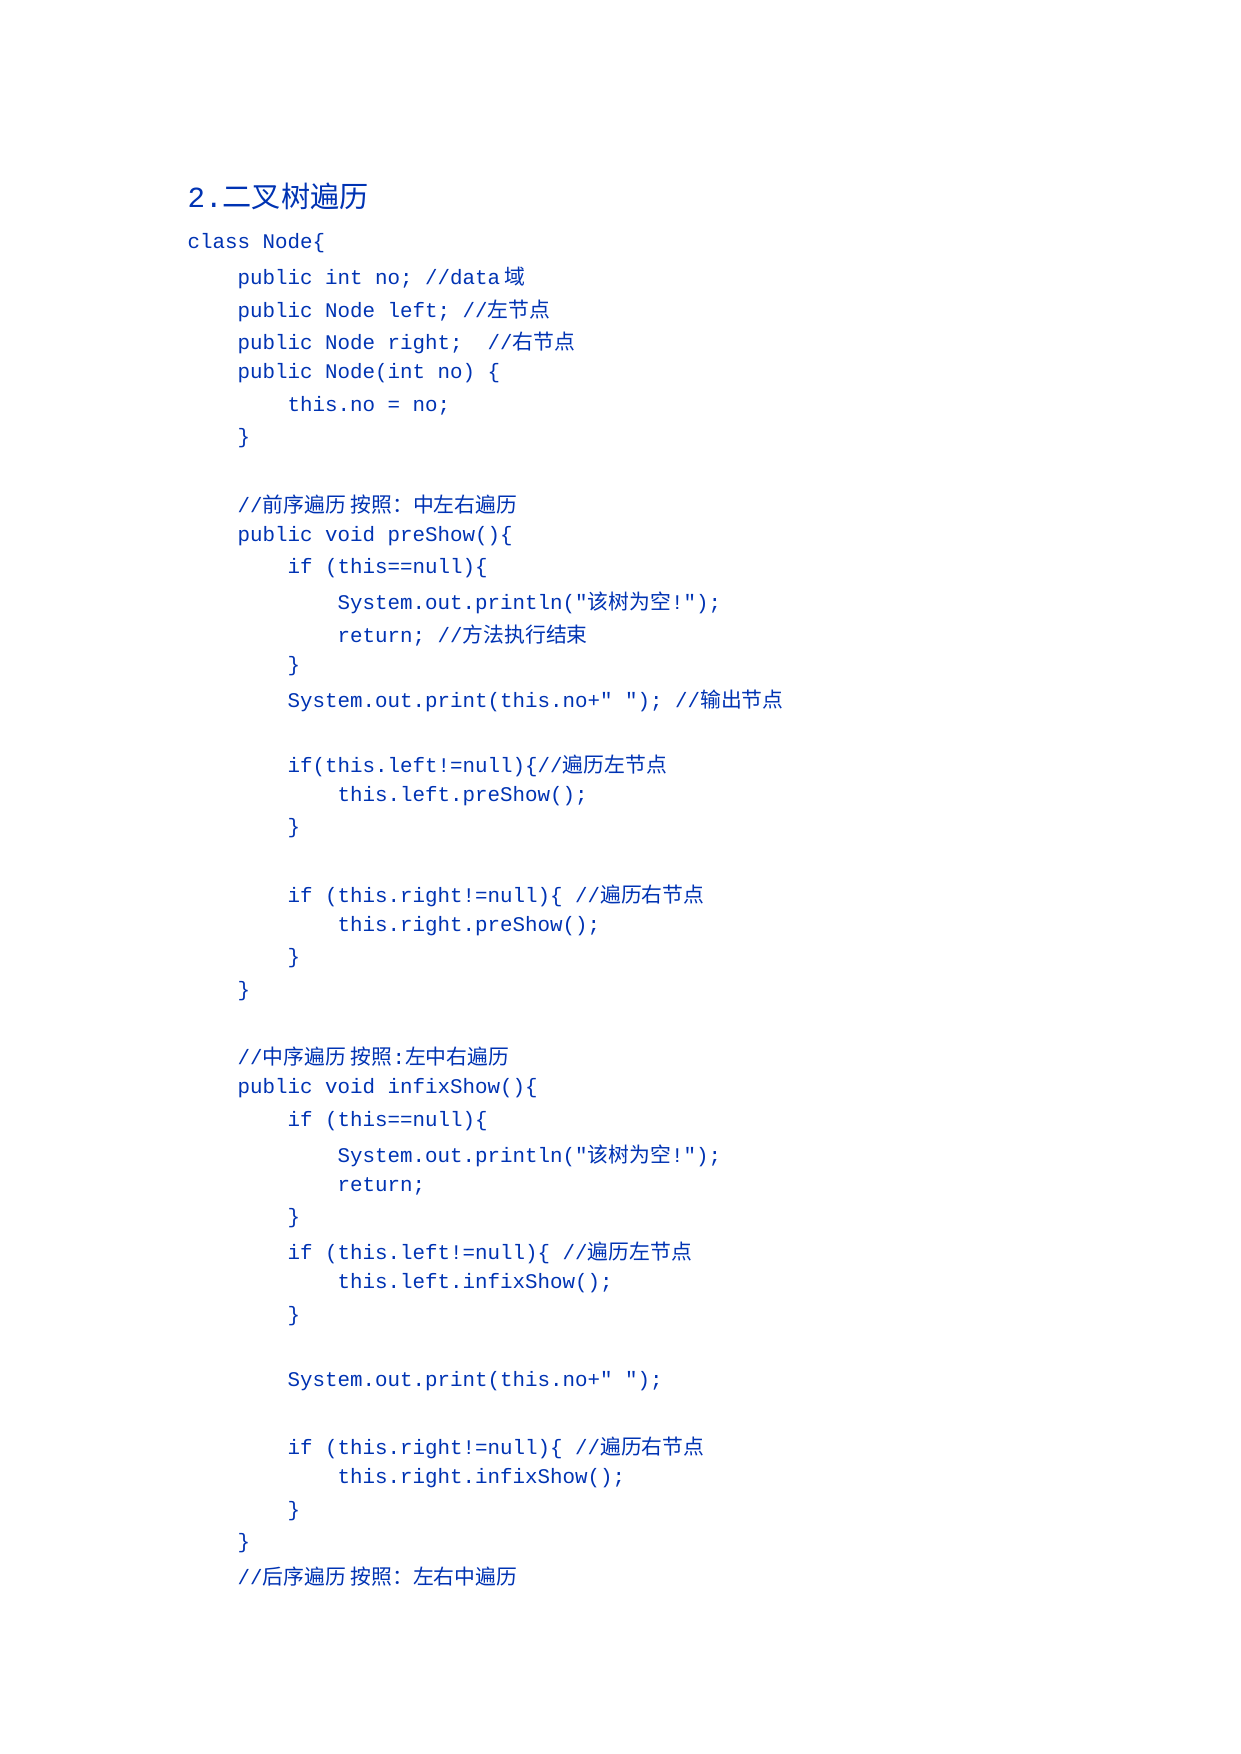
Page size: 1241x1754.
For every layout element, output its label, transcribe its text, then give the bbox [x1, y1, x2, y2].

text return; [187, 1169, 1053, 1202]
text } [187, 1494, 1053, 1527]
text public int no; //data域 [187, 259, 1053, 292]
text System.out.print(this.no+" "); //输出节点 [187, 682, 1053, 714]
text } [187, 1527, 1053, 1559]
text if (this.right!=null){ //遍历右节点 [187, 1429, 1053, 1462]
text if(this.left!=null){//遍历左节点 [187, 747, 1053, 779]
text public Node left; //左节点 [187, 292, 1053, 324]
text } [187, 812, 1053, 844]
text class Node{ [187, 227, 1053, 259]
text this.left.infixShow(); [187, 1267, 1053, 1299]
text if (this==null){ [187, 1104, 1053, 1137]
text //前序遍历 按照：中左右遍历 [187, 487, 1053, 519]
text this.left.preShow(); [187, 779, 1053, 812]
text if (this.left!=null){ //遍历左节点 [187, 1234, 1053, 1267]
text public void preShow(){ [187, 519, 1053, 552]
text } [187, 974, 1053, 1007]
text 2.二叉树遍历 [187, 162, 1053, 227]
text if (this==null){ [187, 552, 1053, 584]
text public Node(int no) { [187, 357, 1053, 389]
text this.right.infixShow(); [187, 1462, 1053, 1494]
text System.out.println("该树为空!"); [187, 1137, 1053, 1169]
text } [187, 1202, 1053, 1234]
text this.no = no; [187, 389, 1053, 422]
text //后序遍历 按照：左右中遍历 [187, 1559, 1053, 1592]
text } [187, 649, 1053, 682]
text System.out.println("该树为空!"); [187, 584, 1053, 617]
text if (this.right!=null){ //遍历右节点 [187, 877, 1053, 909]
text System.out.print(this.no+" "); [187, 1364, 1053, 1397]
text public void infixShow(){ [187, 1072, 1053, 1104]
text } [187, 942, 1053, 974]
text return; //方法执行结束 [187, 617, 1053, 649]
text public Node right; //右节点 [187, 324, 1053, 357]
text } [187, 1299, 1053, 1332]
text this.right.preShow(); [187, 909, 1053, 942]
text } [187, 422, 1053, 454]
text //中序遍历 按照:左中右遍历 [187, 1039, 1053, 1072]
